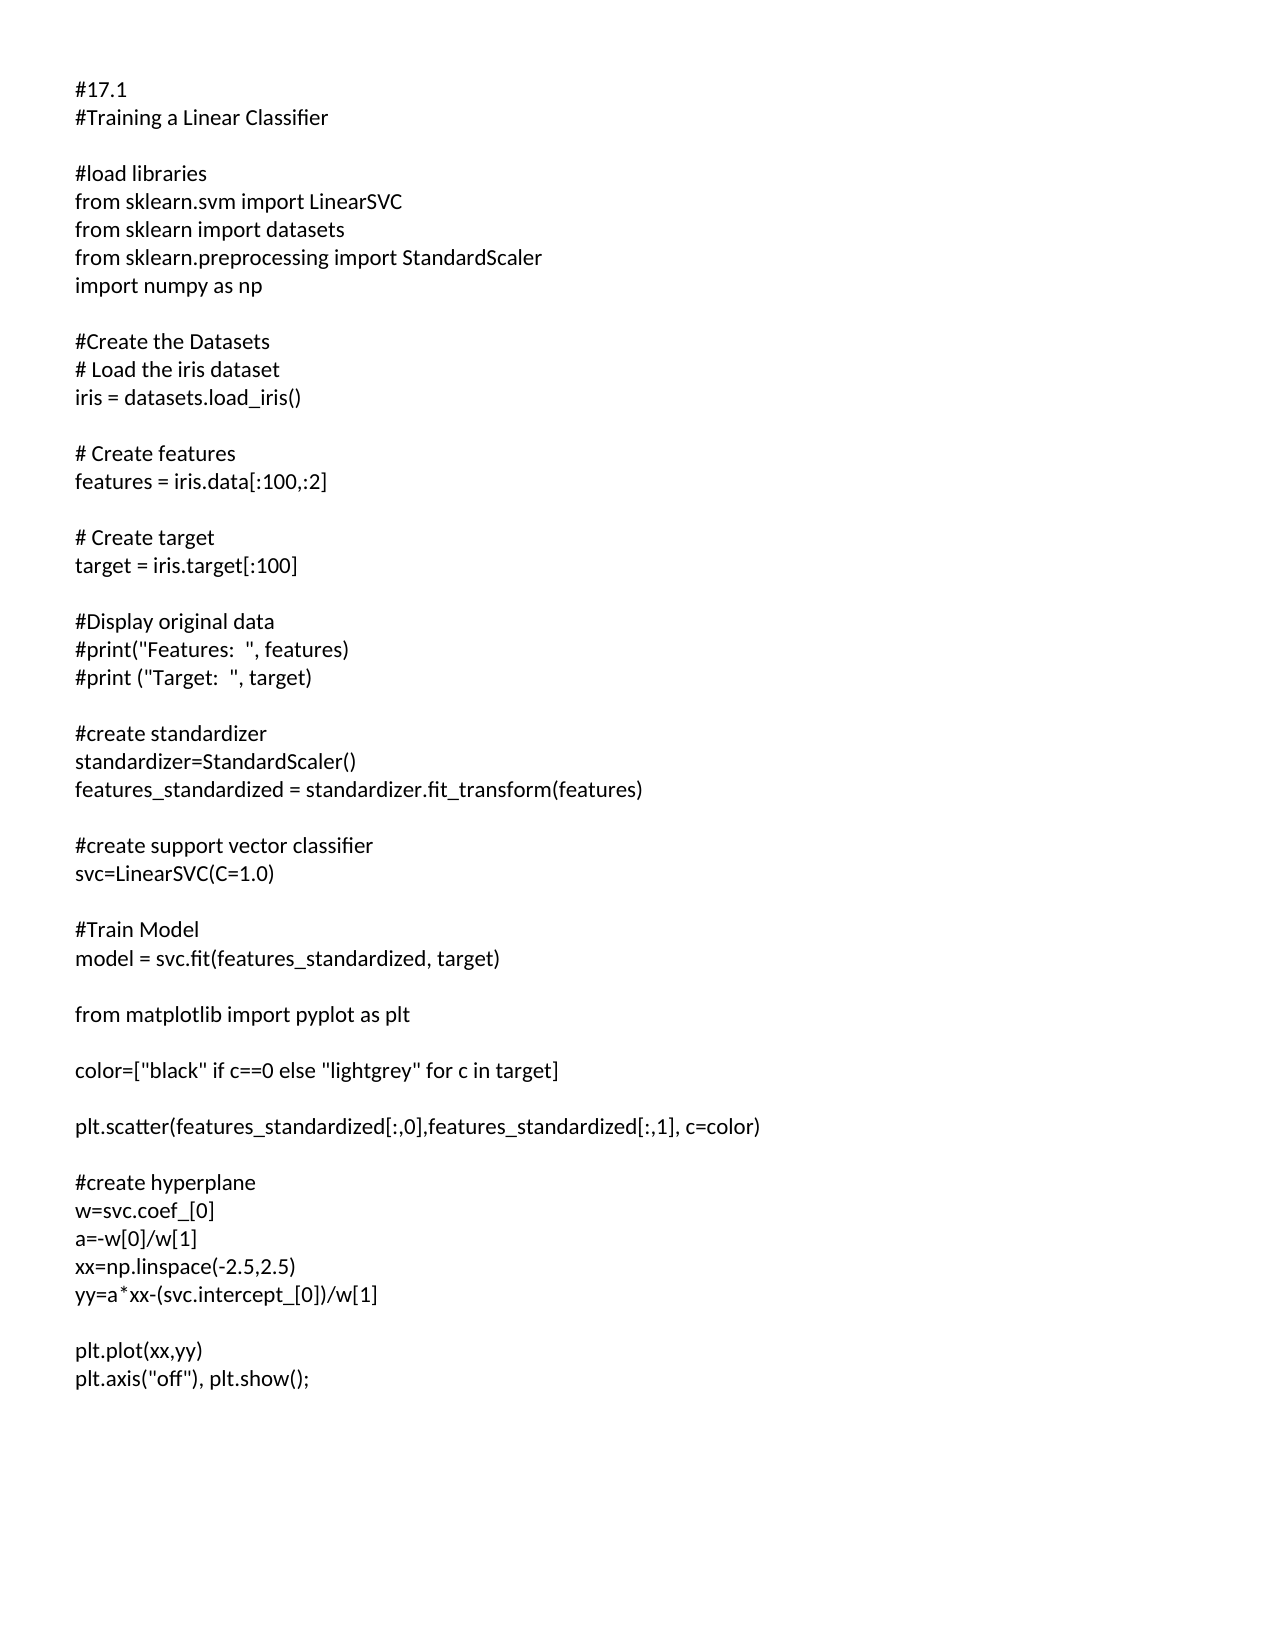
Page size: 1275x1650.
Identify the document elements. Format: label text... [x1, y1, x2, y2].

text # Create target [75, 523, 1200, 551]
text #Training a Linear Classifier [75, 103, 1200, 131]
text svc=LinearSVC(C=1.0) [75, 859, 1200, 888]
text plt.axis("off"), plt.show(); [75, 1364, 1200, 1392]
text xx=np.linspace(-2.5,2.5) [75, 1252, 1200, 1280]
text color=["black" if c==0 else "lightgrey" for c in target] [75, 1056, 1200, 1084]
text #load libraries [75, 159, 1200, 187]
text features_standardized = standardizer.fit_transform(features) [75, 776, 1200, 803]
text model = svc.fit(features_standardized, target) [75, 944, 1200, 972]
text #create hyperplane [75, 1168, 1200, 1196]
text standardizer=StandardScaler() [75, 747, 1200, 776]
text from matplotlib import pyplot as plt [75, 1000, 1200, 1028]
text from sklearn.preprocessing import StandardScaler [75, 243, 1200, 271]
text plt.scatter(features_standardized[:,0],features_standardized[:,1], c=color) [75, 1112, 1200, 1140]
text #print ("Target: ", target) [75, 663, 1200, 691]
text features = iris.data[:100,:2] [75, 467, 1200, 495]
text target = iris.target[:100] [75, 551, 1200, 579]
text from sklearn import datasets [75, 215, 1200, 243]
text plt.plot(xx,yy) [75, 1336, 1200, 1364]
text # Load the iris dataset [75, 355, 1200, 383]
text import numpy as np [75, 271, 1200, 299]
text #print("Features: ", features) [75, 635, 1200, 663]
text # Create features [75, 439, 1200, 467]
text from sklearn.svm import LinearSVC [75, 187, 1200, 215]
text w=svc.coef_[0] [75, 1196, 1200, 1224]
text #Create the Datasets [75, 327, 1200, 355]
text yy=a*xx-(svc.intercept_[0])/w[1] [75, 1280, 1200, 1308]
text #Train Model [75, 916, 1200, 944]
text iris = datasets.load_iris() [75, 383, 1200, 411]
text #create support vector classifier [75, 832, 1200, 859]
text #Display original data [75, 607, 1200, 635]
text #create standardizer [75, 719, 1200, 747]
text a=-w[0]/w[1] [75, 1224, 1200, 1252]
text #17.1 [75, 75, 1200, 103]
